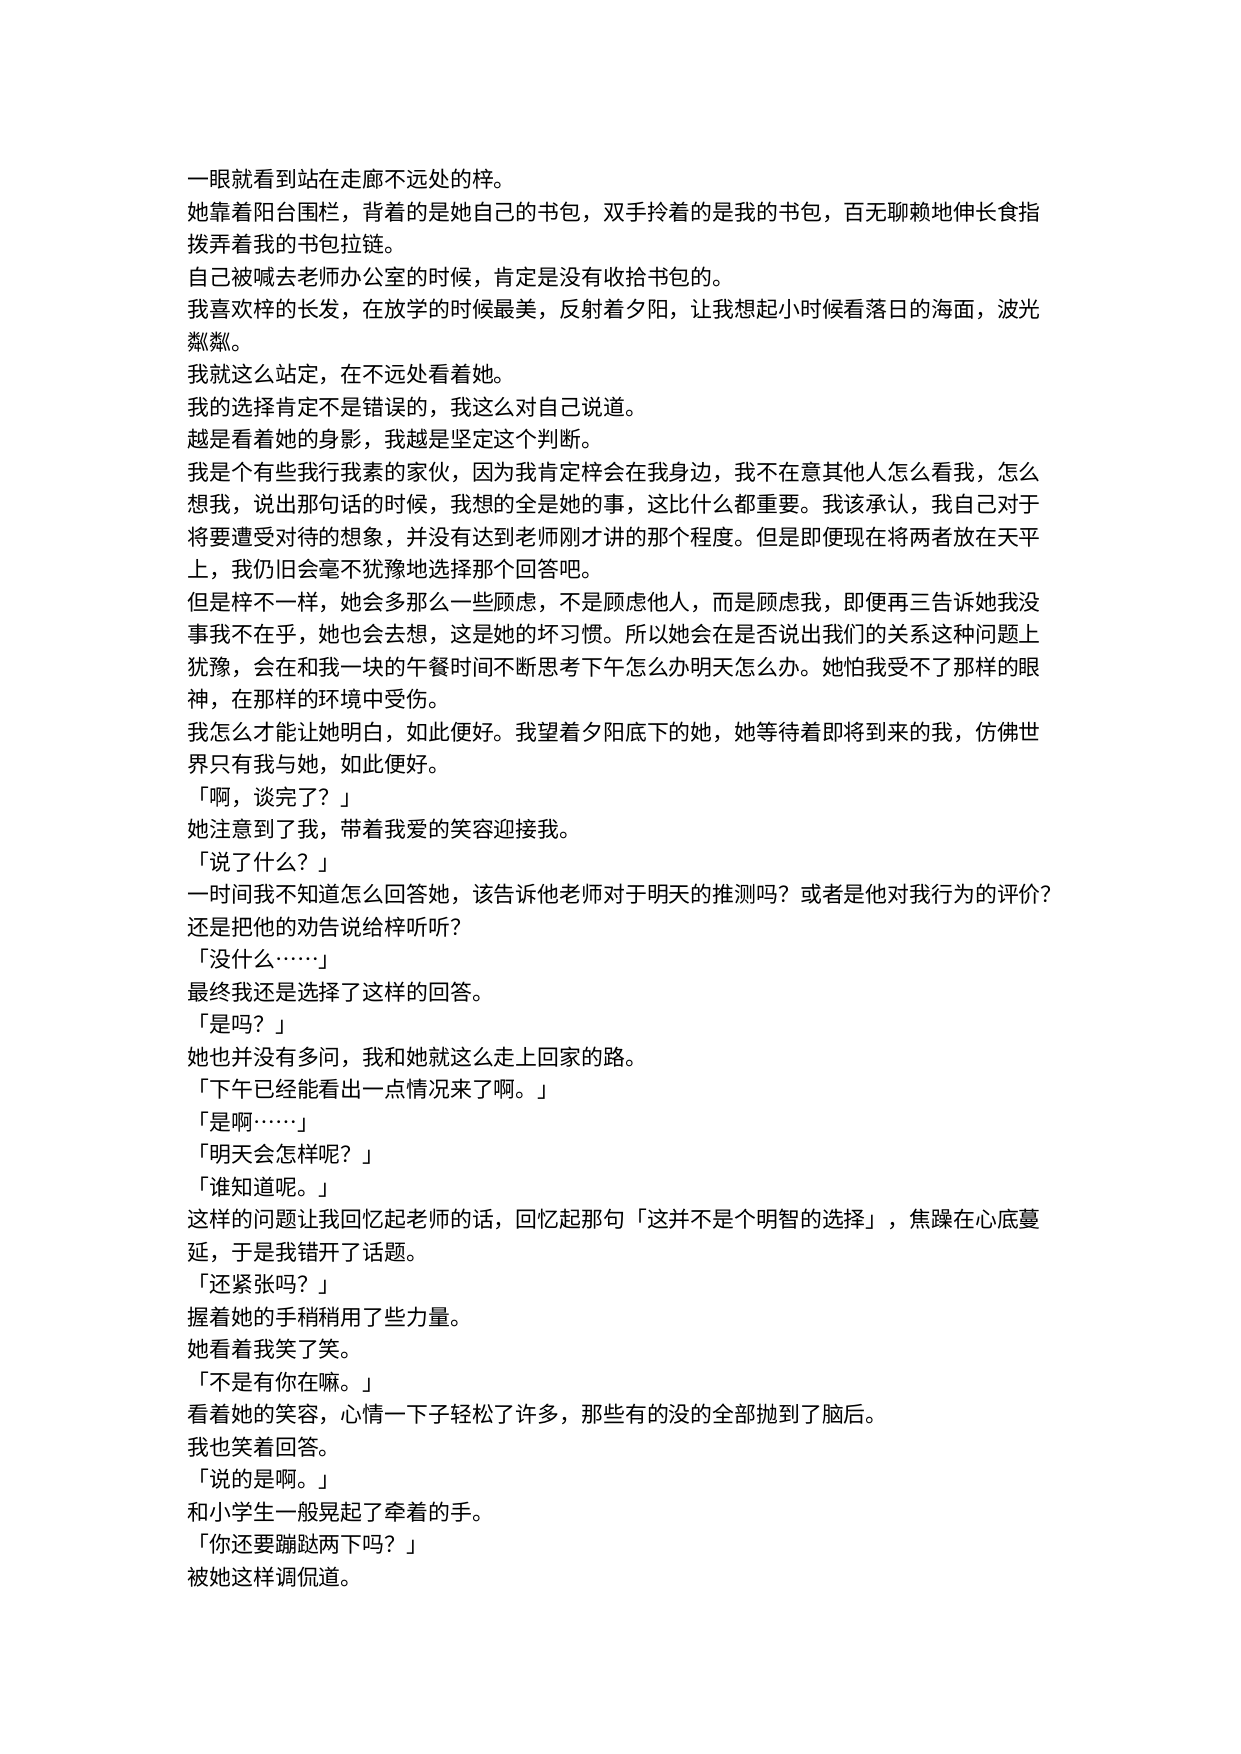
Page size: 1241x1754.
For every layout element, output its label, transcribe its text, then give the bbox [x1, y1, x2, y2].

text 和小学生一般晃起了牵着的手。 [187, 1494, 1053, 1527]
text 我也笑着回答。 [187, 1429, 1053, 1462]
text 最终我还是选择了这样的回答。 [187, 974, 1053, 1007]
text 「谁知道呢。」 [187, 1169, 1053, 1202]
text 「说的是啊。」 [187, 1462, 1053, 1494]
text 「啊，谈完了？」 [187, 779, 1053, 812]
text 「你还要蹦跶两下吗？」 [187, 1527, 1053, 1559]
text 一眼就看到站在走廊不远处的梓。 [187, 162, 1053, 194]
text 我是个有些我行我素的家伙，因为我肯定梓会在我身边，我不在意其他人怎么看我，怎么想我，说出那句话的时候，我想的全是她的事，这比什么都重要。我该承认，我自己对于将要遭受对待的想象，并没有达到老师刚才讲的那个程度。但是即便现在将两者放在天平上，我仍旧会毫不犹豫地选择那个回答吧。 [187, 454, 1053, 584]
text 我的选择肯定不是错误的，我这么对自己说道。 [187, 389, 1053, 422]
text 被她这样调侃道。 [187, 1559, 1053, 1592]
text 一时间我不知道怎么回答她，该告诉他老师对于明天的推测吗？或者是他对我行为的评价？还是把他的劝告说给梓听听？ [187, 877, 1053, 942]
text 她注意到了我，带着我爱的笑容迎接我。 [187, 812, 1053, 844]
text 她看着我笑了笑。 [187, 1332, 1053, 1364]
text 越是看着她的身影，我越是坚定这个判断。 [187, 422, 1053, 454]
text 「下午已经能看出一点情况来了啊。」 [187, 1072, 1053, 1104]
text 握着她的手稍稍用了些力量。 [187, 1299, 1053, 1332]
text 这样的问题让我回忆起老师的话，回忆起那句「这并不是个明智的选择」，焦躁在心底蔓延，于是我错开了话题。 [187, 1202, 1053, 1267]
text 她也并没有多问，我和她就这么走上回家的路。 [187, 1039, 1053, 1072]
text 我就这么站定，在不远处看着她。 [187, 357, 1053, 389]
text 「不是有你在嘛。」 [187, 1364, 1053, 1397]
text 「明天会怎样呢？」 [187, 1137, 1053, 1169]
text 我怎么才能让她明白，如此便好。我望着夕阳底下的她，她等待着即将到来的我，仿佛世界只有我与她，如此便好。 [187, 714, 1053, 779]
text 但是梓不一样，她会多那么一些顾虑，不是顾虑他人，而是顾虑我，即便再三告诉她我没事我不在乎，她也会去想，这是她的坏习惯。所以她会在是否说出我们的关系这种问题上犹豫，会在和我一块的午餐时间不断思考下午怎么办明天怎么办。她怕我受不了那样的眼神，在那样的环境中受伤。 [187, 584, 1053, 714]
text 自己被喊去老师办公室的时候，肯定是没有收拾书包的。 [187, 259, 1053, 292]
text 「还紧张吗？」 [187, 1267, 1053, 1299]
text 「是啊……」 [187, 1104, 1053, 1137]
text 她靠着阳台围栏，背着的是她自己的书包，双手拎着的是我的书包，百无聊赖地伸长食指拨弄着我的书包拉链。 [187, 194, 1053, 259]
text 「没什么……」 [187, 942, 1053, 974]
text 「是吗？」 [187, 1007, 1053, 1039]
text 我喜欢梓的长发，在放学的时候最美，反射着夕阳，让我想起小时候看落日的海面，波光粼粼。 [187, 292, 1053, 357]
text 看着她的笑容，心情一下子轻松了许多，那些有的没的全部抛到了脑后。 [187, 1397, 1053, 1429]
text 「说了什么？」 [187, 844, 1053, 877]
